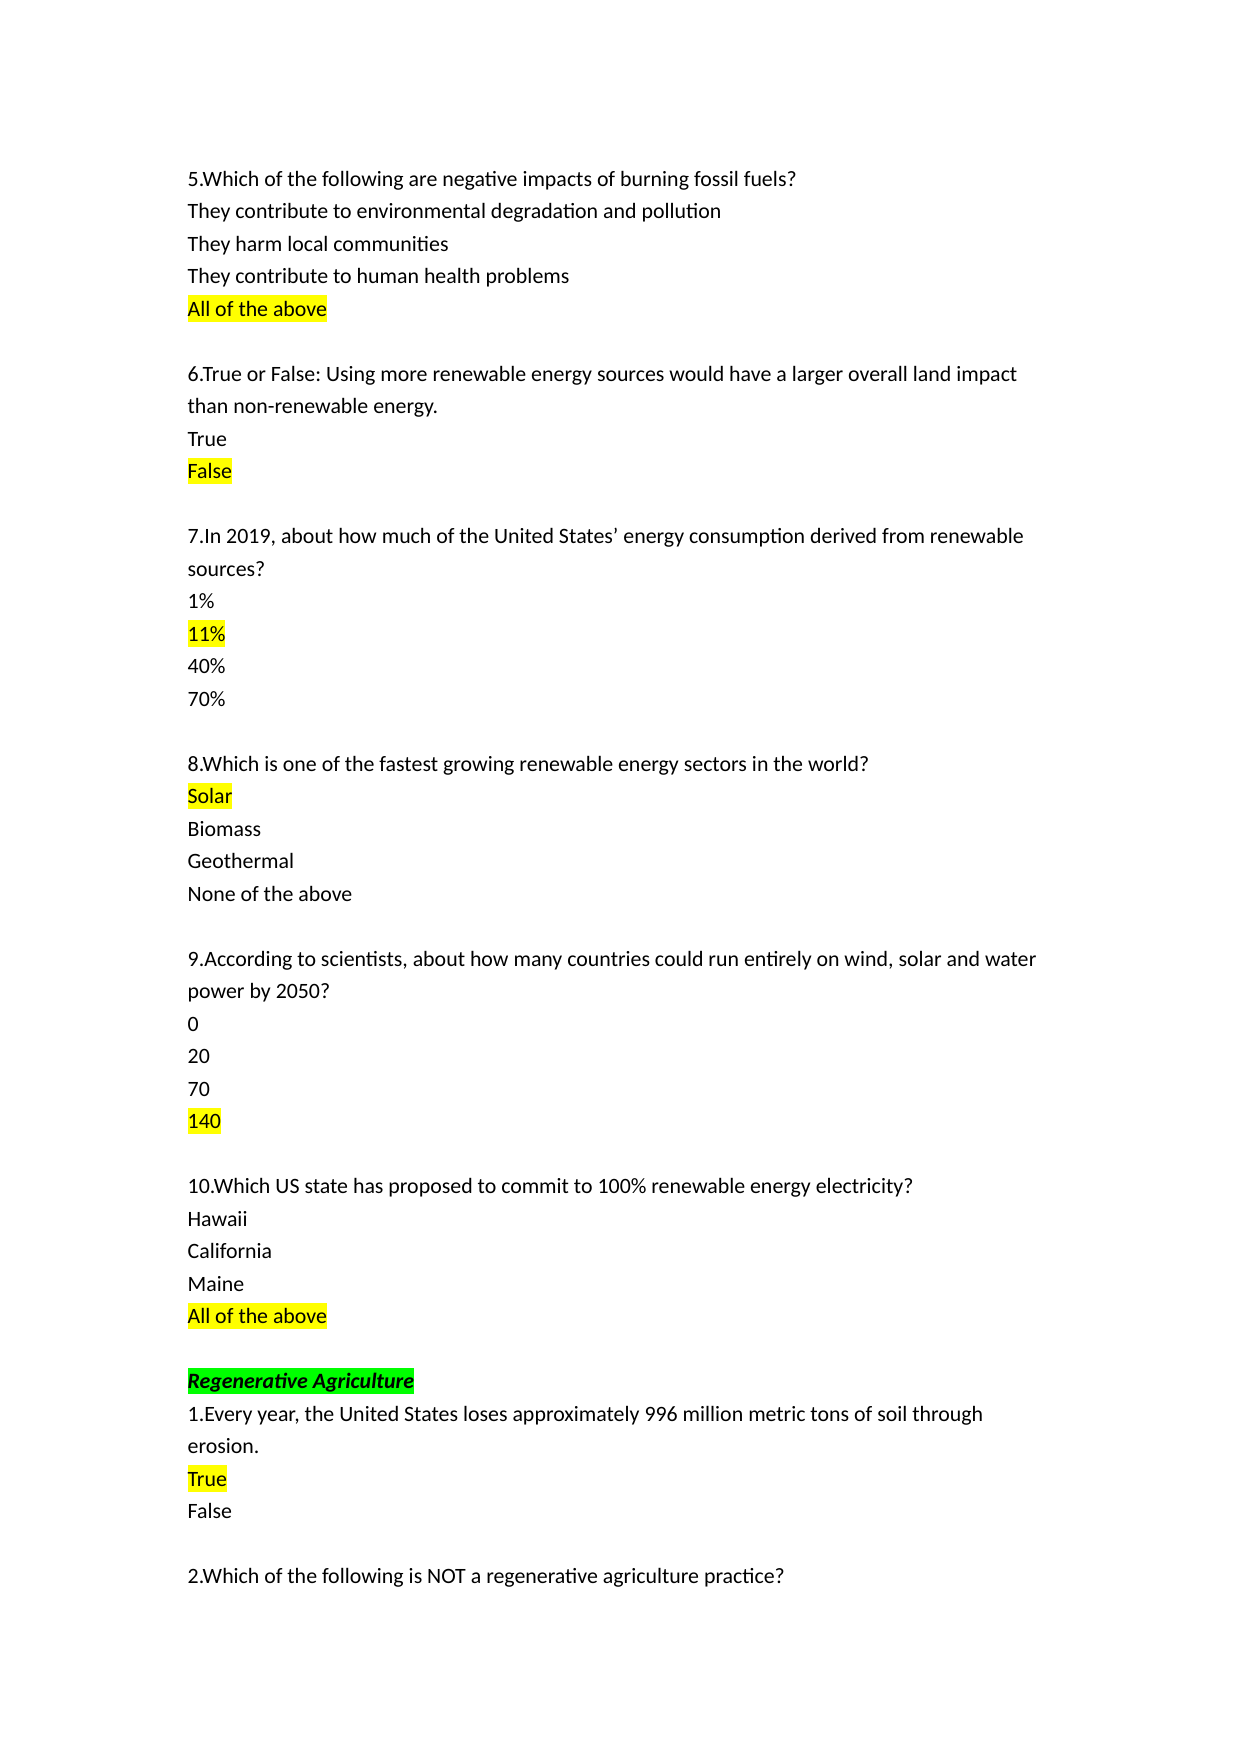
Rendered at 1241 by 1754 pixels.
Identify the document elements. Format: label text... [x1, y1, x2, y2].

subtitle They harm local communities [187, 227, 1053, 259]
subtitle 0 20 [187, 1007, 1053, 1072]
subtitle 8.Which is one of the fastest growing renewable energy sectors in the world? [187, 747, 1053, 779]
subtitle They contribute to environmental degradation and pollution [187, 194, 1053, 227]
subtitle Hawaii [187, 1202, 1053, 1234]
subtitle 7.In 2019, about how much of the United States’ energy consumption derived from renewable sources? [187, 519, 1053, 584]
subtitle All of the above [187, 1299, 1053, 1332]
subtitle Biomass [187, 812, 1053, 844]
subtitle 1% [187, 584, 1053, 617]
subtitle None of the above [187, 877, 1053, 909]
subtitle False [187, 454, 1053, 487]
text Regenerative Agriculture [187, 1364, 1053, 1397]
subtitle They contribute to human health problems [187, 259, 1053, 292]
subtitle 40% [187, 649, 1053, 682]
subtitle Geothermal [187, 844, 1053, 877]
subtitle 5.Which of the following are negative impacts of burning fossil fuels? [187, 162, 1053, 194]
subtitle Solar [187, 779, 1053, 812]
subtitle All of the above [187, 292, 1053, 324]
subtitle True [187, 422, 1053, 454]
subtitle 6.True or False: Using more renewable energy sources would have a larger overall land impact than non-renewable energy. [187, 357, 1053, 422]
subtitle 2.Which of the following is NOT a regenerative agriculture practice? [187, 1559, 1053, 1592]
subtitle True [187, 1462, 1053, 1494]
subtitle 11% [187, 617, 1053, 649]
subtitle 70% [187, 682, 1053, 714]
subtitle 10.Which US state has proposed to commit to 100% renewable energy electricity? [187, 1169, 1053, 1202]
subtitle 140 [187, 1104, 1053, 1137]
subtitle California [187, 1234, 1053, 1267]
subtitle Maine [187, 1267, 1053, 1299]
subtitle 70 [187, 1072, 1053, 1104]
subtitle False [187, 1494, 1053, 1527]
subtitle 1.Every year, the United States loses approximately 996 million metric tons of soil through erosion. [187, 1397, 1053, 1462]
subtitle 9.According to scientists, about how many countries could run entirely on wind, solar and water power by 2050? [187, 942, 1053, 1007]
